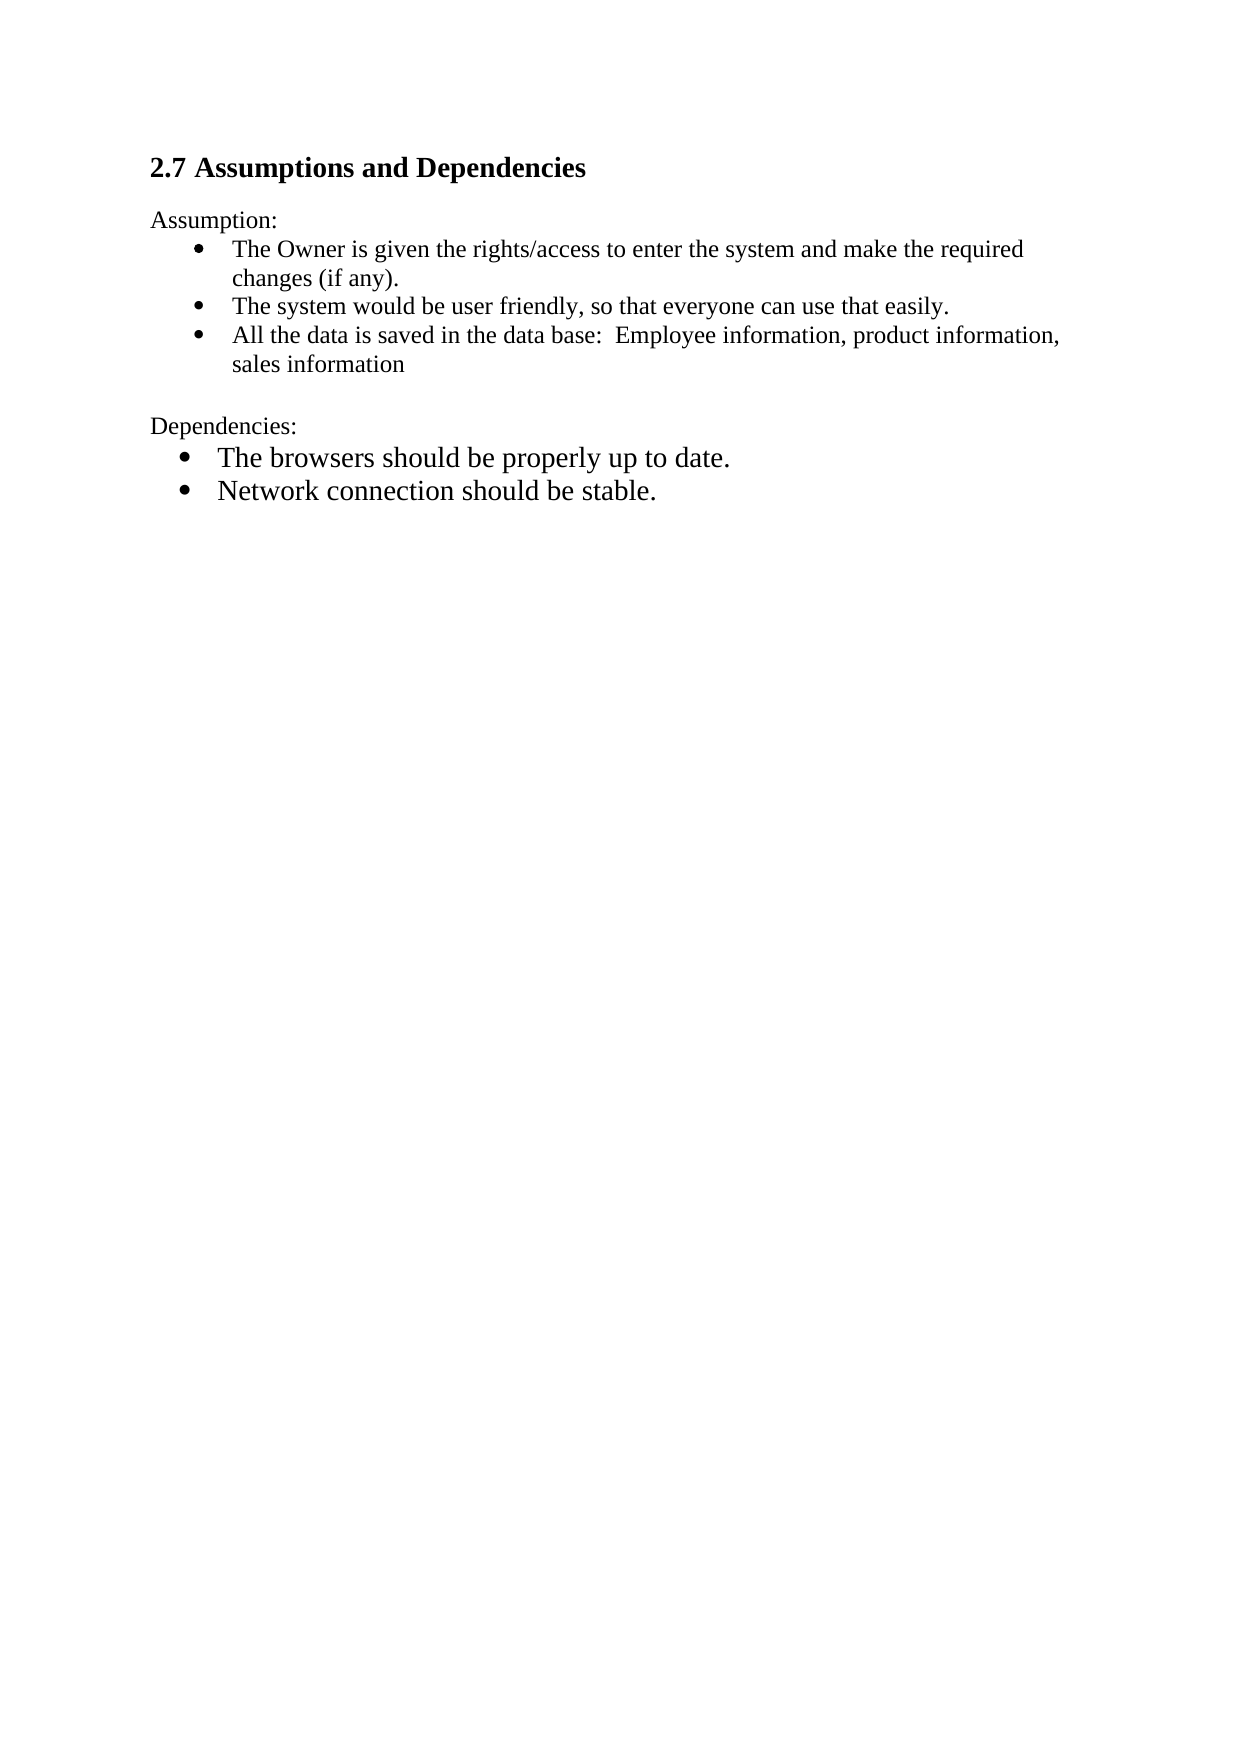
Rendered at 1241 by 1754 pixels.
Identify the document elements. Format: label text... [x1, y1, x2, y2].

text Assumption: [150, 205, 1090, 234]
text Dependencies: [150, 411, 1090, 440]
list The browsers should be properly up to date. [179, 440, 1090, 473]
list The Owner is given the rights/access to enter the system and make the required changes (if any). [194, 234, 1090, 291]
subtitle 2.7 Assumptions and Dependencies [149, 150, 1090, 183]
list The system would be user friendly, so that everyone can use that easily. [194, 291, 1090, 320]
list Network connection should be stable. [179, 473, 1090, 507]
list All the data is saved in the data base: Employee information, product information, sales information [194, 320, 1090, 378]
